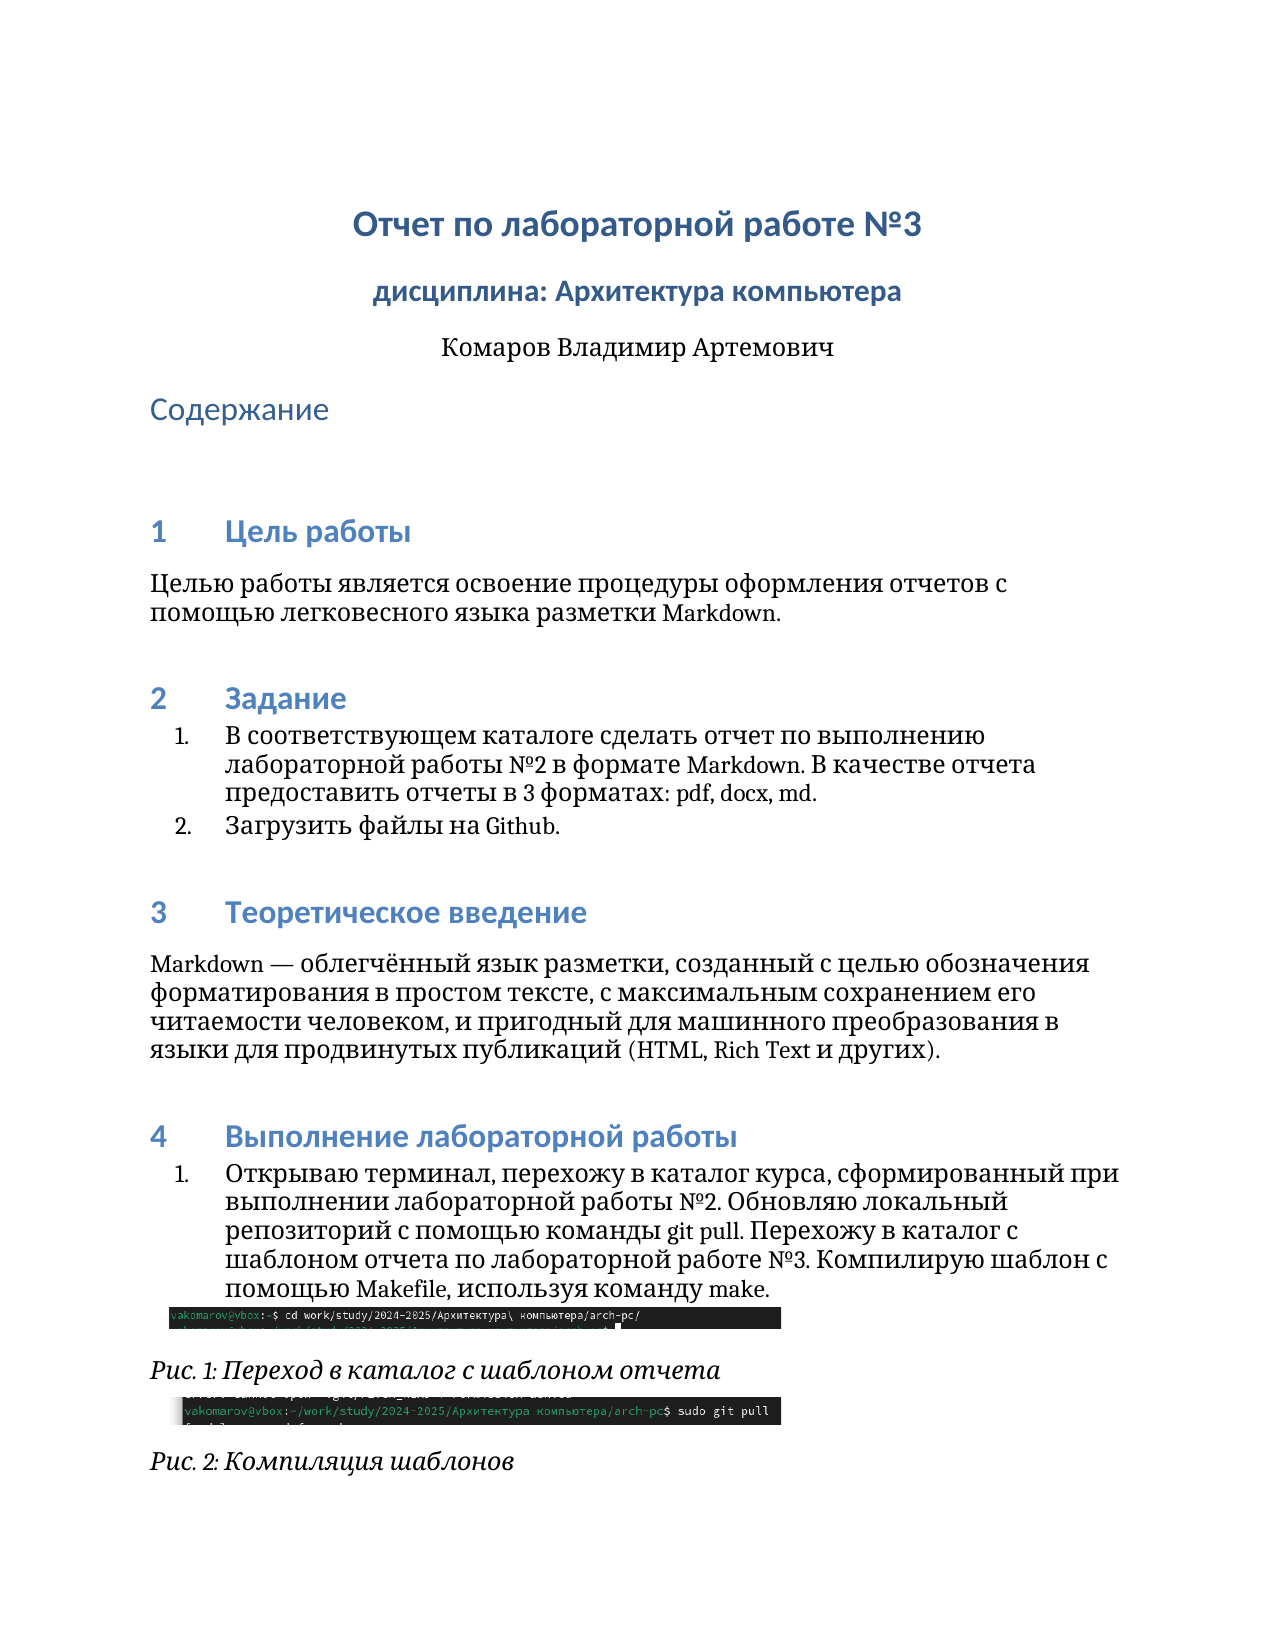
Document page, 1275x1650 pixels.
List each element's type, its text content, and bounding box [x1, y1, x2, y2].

text Рис. 2: Компиляция шаблонов [150, 1447, 1125, 1476]
subtitle 3 Теоретическое введение [150, 891, 1125, 931]
subtitle 1 Цель работы [150, 510, 1125, 551]
title Отчет по лабораторной работе №3 [150, 200, 1125, 246]
list Открываю терминал, перехожу в каталог курса, сформированный при выполнении лабораторной работы №2. Обновляю локальный репозиторий с помощью команды git pull. Перехожу в каталог с шаблоном отчета по лабораторной работе №3. Компилирую шаблон с помощью Makefile, используя команду make. [175, 1159, 1125, 1303]
text Рис. 1: Переход в каталог с шаблоном отчета [150, 1357, 1125, 1385]
picture [168, 1397, 782, 1425]
subtitle 4 Выполнение лабораторной работы [150, 1115, 1125, 1156]
subtitle дисциплина: Архитектура компьютера [150, 271, 1125, 309]
picture [168, 1307, 782, 1329]
list В соответствующем каталоге сделать отчет по выполнению лабораторной работы №2 в формате Markdown. В качестве отчета предоставить отчеты в 3 форматах: pdf, docx, md. [175, 722, 1125, 808]
text Комаров Владимир Артемович [150, 334, 1125, 363]
subtitle 2 Задание [150, 677, 1125, 718]
text Целью работы является освоение процедуры оформления отчетов с помощью легковесного языка разметки Markdown. [150, 570, 1125, 627]
list Загрузить файлы на Github. [175, 812, 1125, 841]
text Markdown — облегчённый язык разметки, созданный с целью обозначения форматирования в простом тексте, с максимальным сохранением его читаемости человеком, и пригодный для машинного преобразования в языки для продвинутых публикаций (HTML, Rich Text и других). [150, 950, 1125, 1065]
